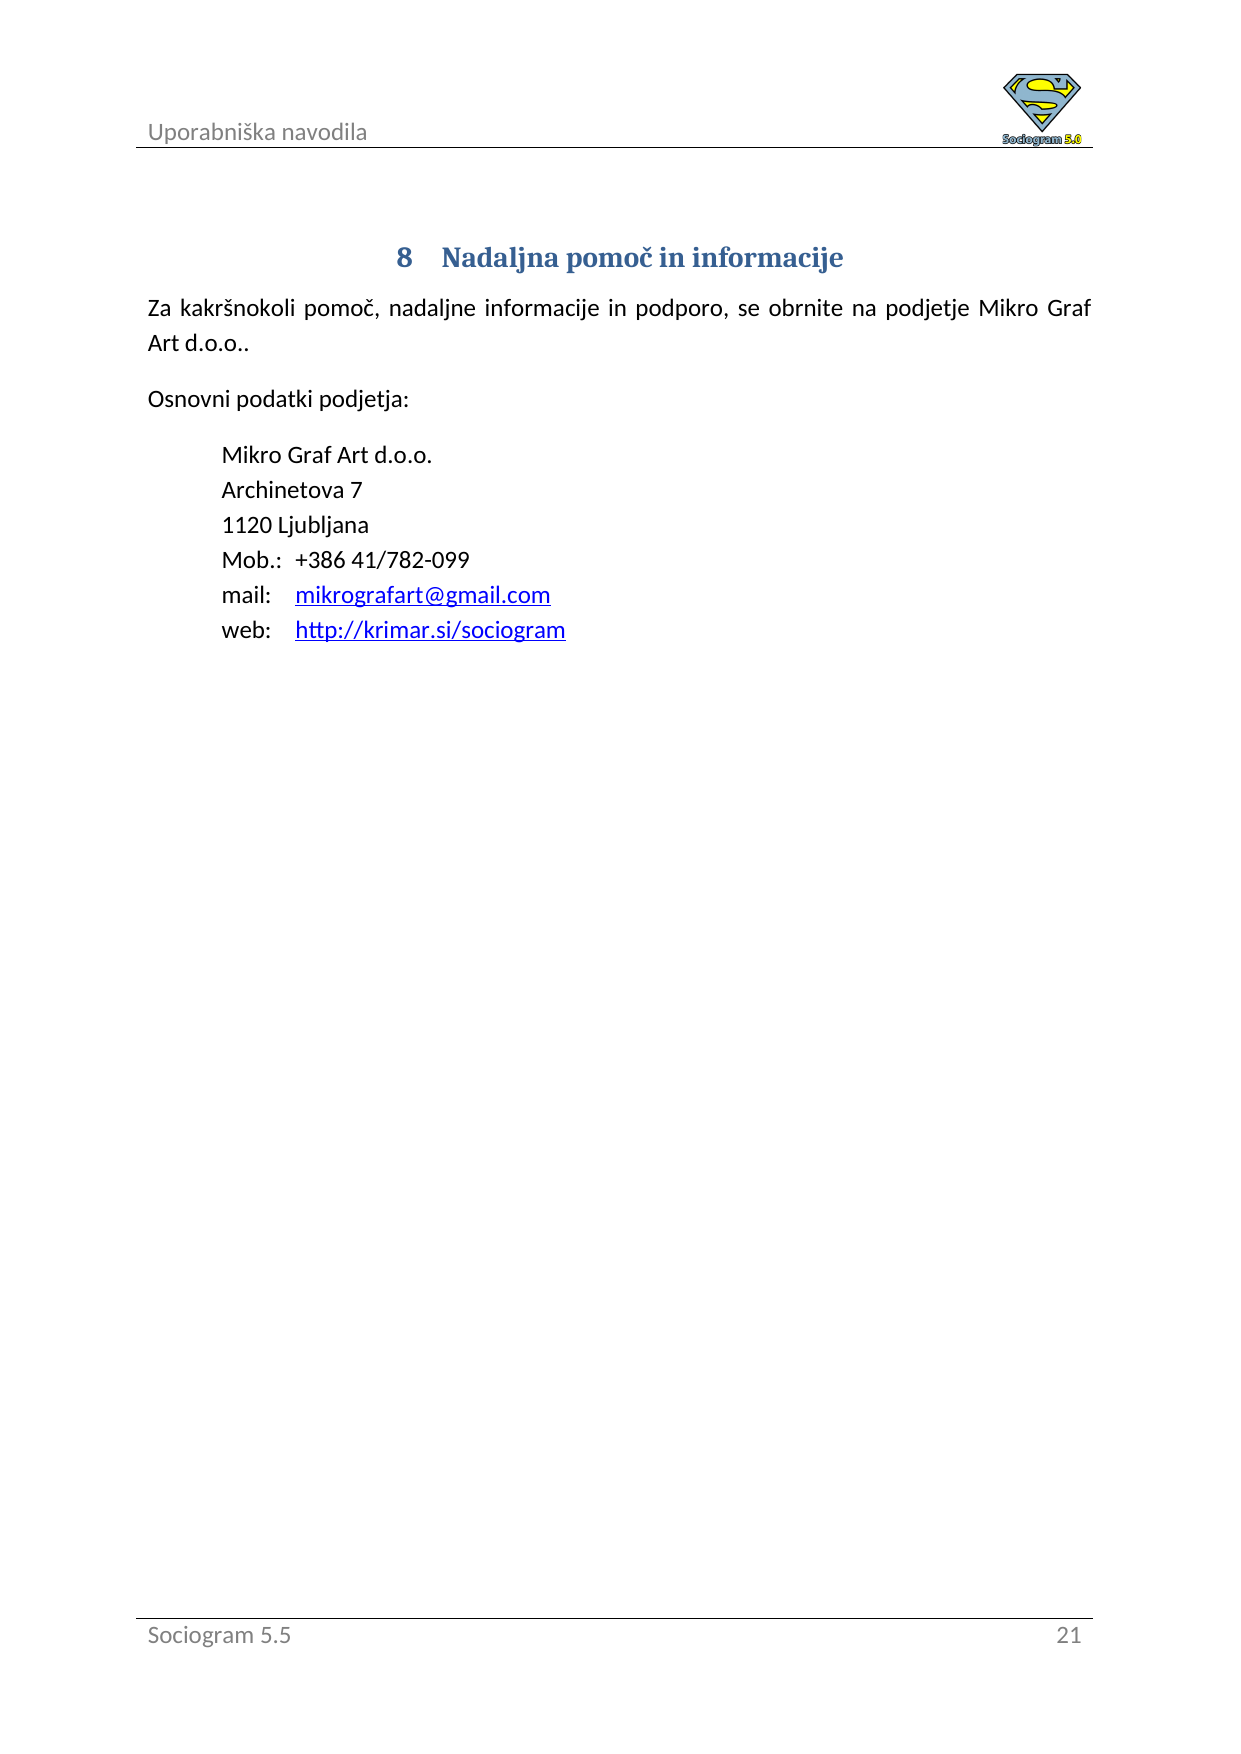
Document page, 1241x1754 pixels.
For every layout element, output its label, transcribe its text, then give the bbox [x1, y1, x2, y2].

text Za kakršnokoli pomoč, nadaljne informacije in podporo, se obrnite na podjetje Mikro Graf Art d.o.o.. [148, 292, 1093, 358]
subtitle Nadaljna pomoč in informacije [148, 241, 1093, 275]
picture [1002, 73, 1082, 147]
text Osnovni podatki podjetja: [148, 383, 1093, 413]
text Mikro Graf Art d.o.o. Archinetova 7 1120 Ljubljana Mob.: +386 41/782-099 mail: mikrografart@gmail.com web: http://krimar.si/sociogram [221, 439, 1093, 679]
